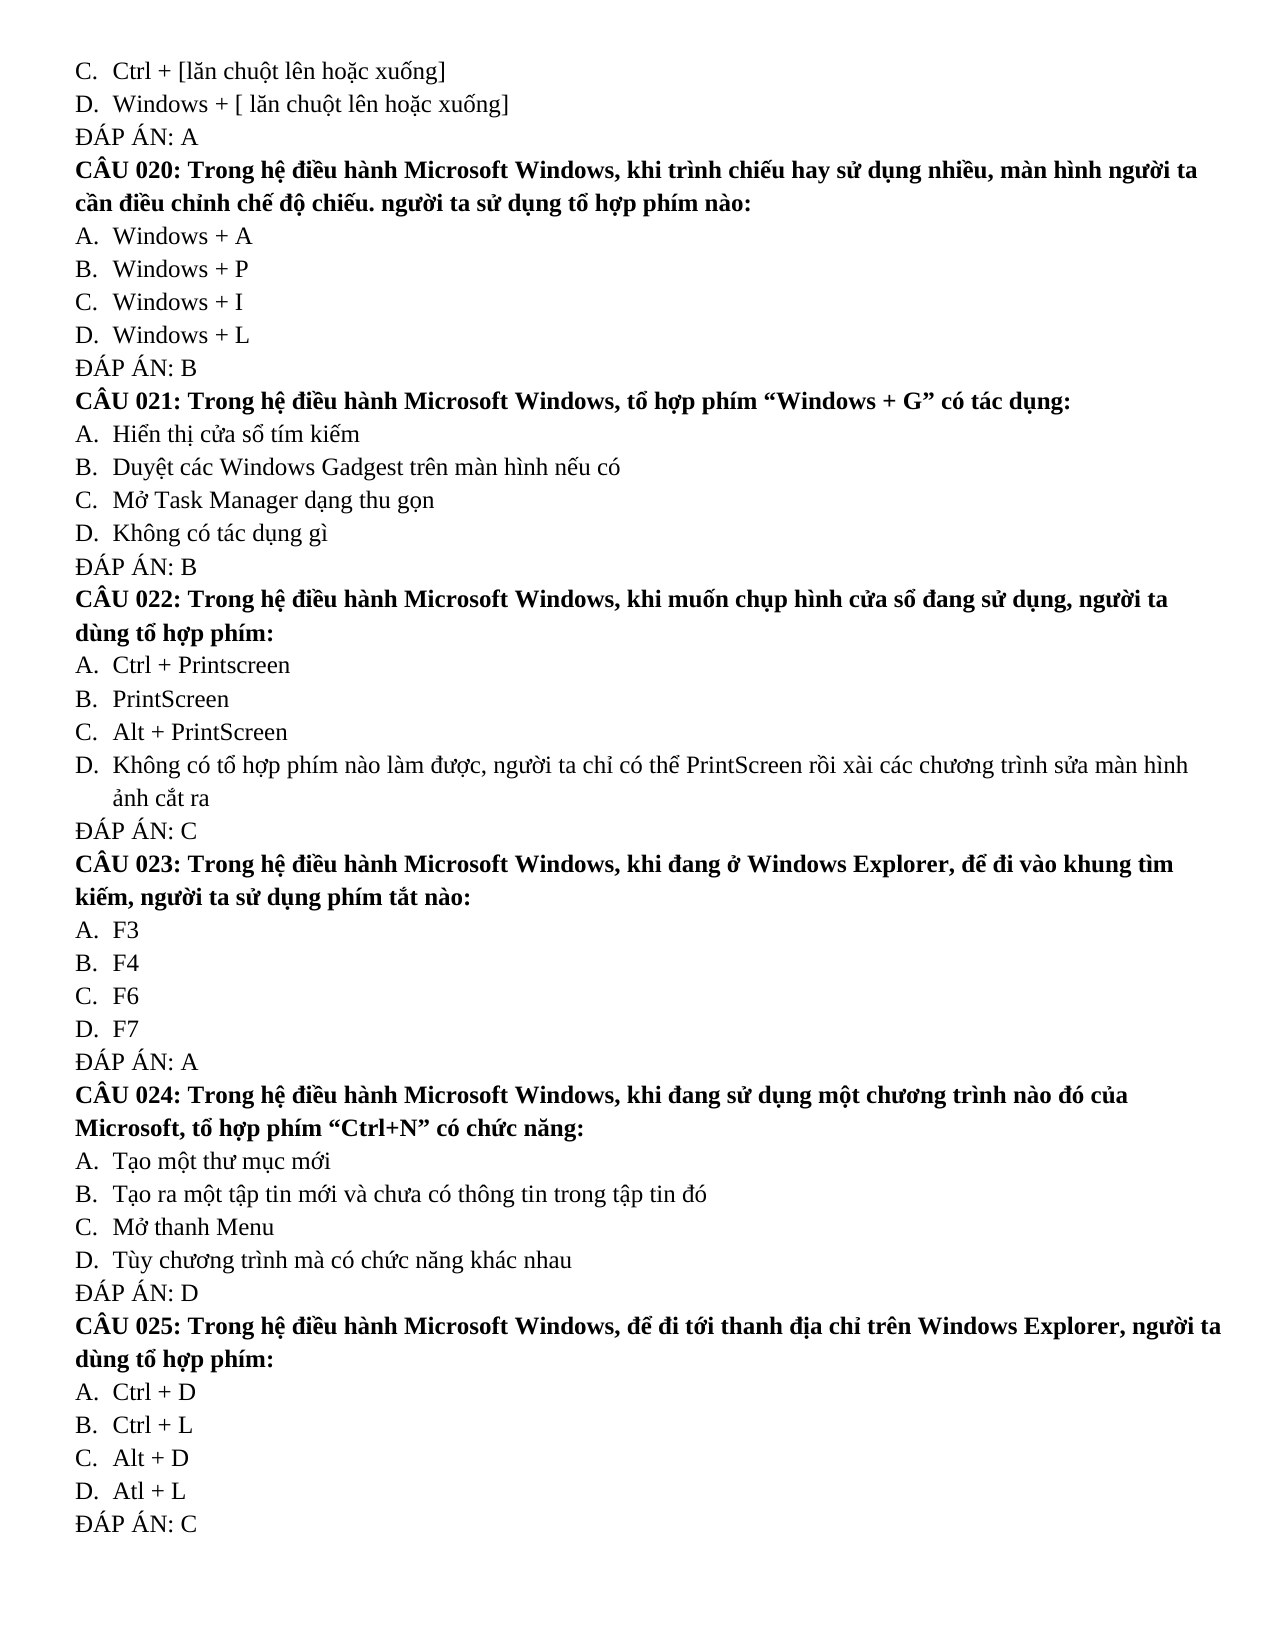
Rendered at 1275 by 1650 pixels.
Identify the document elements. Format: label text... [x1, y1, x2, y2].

list F3 [75, 915, 1228, 943]
list F6 [75, 981, 1228, 1009]
list Alt + PrintScreen [75, 717, 1228, 745]
list Ctrl + L [75, 1410, 1228, 1439]
list Windows + [ lăn chuột lên hoặc xuống] [75, 89, 1228, 118]
list ĐÁP ÁN: C [75, 816, 1228, 844]
list CÂU 023: Trong hệ điều hành Microsoft Windows, khi đang ở Windows Explorer, để đi vào khung tìm kiếm, người ta sử dụng phím tắt nào: [75, 849, 1228, 911]
list ĐÁP ÁN: B [75, 552, 1228, 580]
list ĐÁP ÁN: A [75, 122, 1228, 151]
list Windows + L [75, 320, 1228, 349]
list Không có tác dụng gì [75, 518, 1228, 547]
list Alt + D [75, 1443, 1228, 1472]
list Không có tổ hợp phím nào làm được, người ta chỉ có thể PrintScreen rồi xài các chương trình sửa màn hình ảnh cắt ra [75, 750, 1228, 811]
list CÂU 022: Trong hệ điều hành Microsoft Windows, khi muốn chụp hình cửa sổ đang sử dụng, người ta dùng tổ hợp phím: [75, 584, 1228, 646]
list ĐÁP ÁN: D [75, 1278, 1228, 1307]
list Duyệt các Windows Gadgest trên màn hình nếu có [75, 452, 1228, 481]
list PrintScreen [75, 684, 1228, 712]
list Windows + P [75, 254, 1228, 283]
list CÂU 021: Trong hệ điều hành Microsoft Windows, tổ hợp phím “Windows + G” có tác dụng: [75, 386, 1228, 415]
list CÂU 025: Trong hệ điều hành Microsoft Windows, để đi tới thanh địa chỉ trên Windows Explorer, người ta dùng tổ hợp phím: [75, 1311, 1228, 1373]
list Windows + I [75, 287, 1228, 316]
list Mở Task Manager dạng thu gọn [75, 486, 1228, 514]
list Tạo ra một tập tin mới và chưa có thông tin trong tập tin đó [75, 1179, 1228, 1208]
list Tùy chương trình mà có chức năng khác nhau [75, 1245, 1228, 1274]
list Hiển thị cửa sổ tím kiếm [75, 419, 1228, 448]
list CÂU 024: Trong hệ điều hành Microsoft Windows, khi đang sử dụng một chương trình nào đó của Microsoft, tổ hợp phím “Ctrl+N” có chức năng: [75, 1080, 1228, 1142]
list F7 [75, 1014, 1228, 1043]
list Mở thanh Menu [75, 1212, 1228, 1241]
list F4 [75, 948, 1228, 977]
list Ctrl + D [75, 1377, 1228, 1406]
list ĐÁP ÁN: A [75, 1047, 1228, 1076]
list CÂU 020: Trong hệ điều hành Microsoft Windows, khi trình chiếu hay sử dụng nhiều, màn hình người ta cần điều chỉnh chế độ chiếu. người ta sử dụng tổ hợp phím nào: [75, 155, 1228, 217]
list Atl + L [75, 1476, 1228, 1505]
list ĐÁP ÁN: B [75, 353, 1228, 382]
list Windows + A [75, 221, 1228, 250]
list Ctrl + Printscreen [75, 651, 1228, 679]
list Ctrl + [lăn chuột lên hoặc xuống] [75, 56, 1228, 85]
list Tạo một thư mục mới [75, 1146, 1228, 1175]
list ĐÁP ÁN: C [75, 1509, 1228, 1538]
